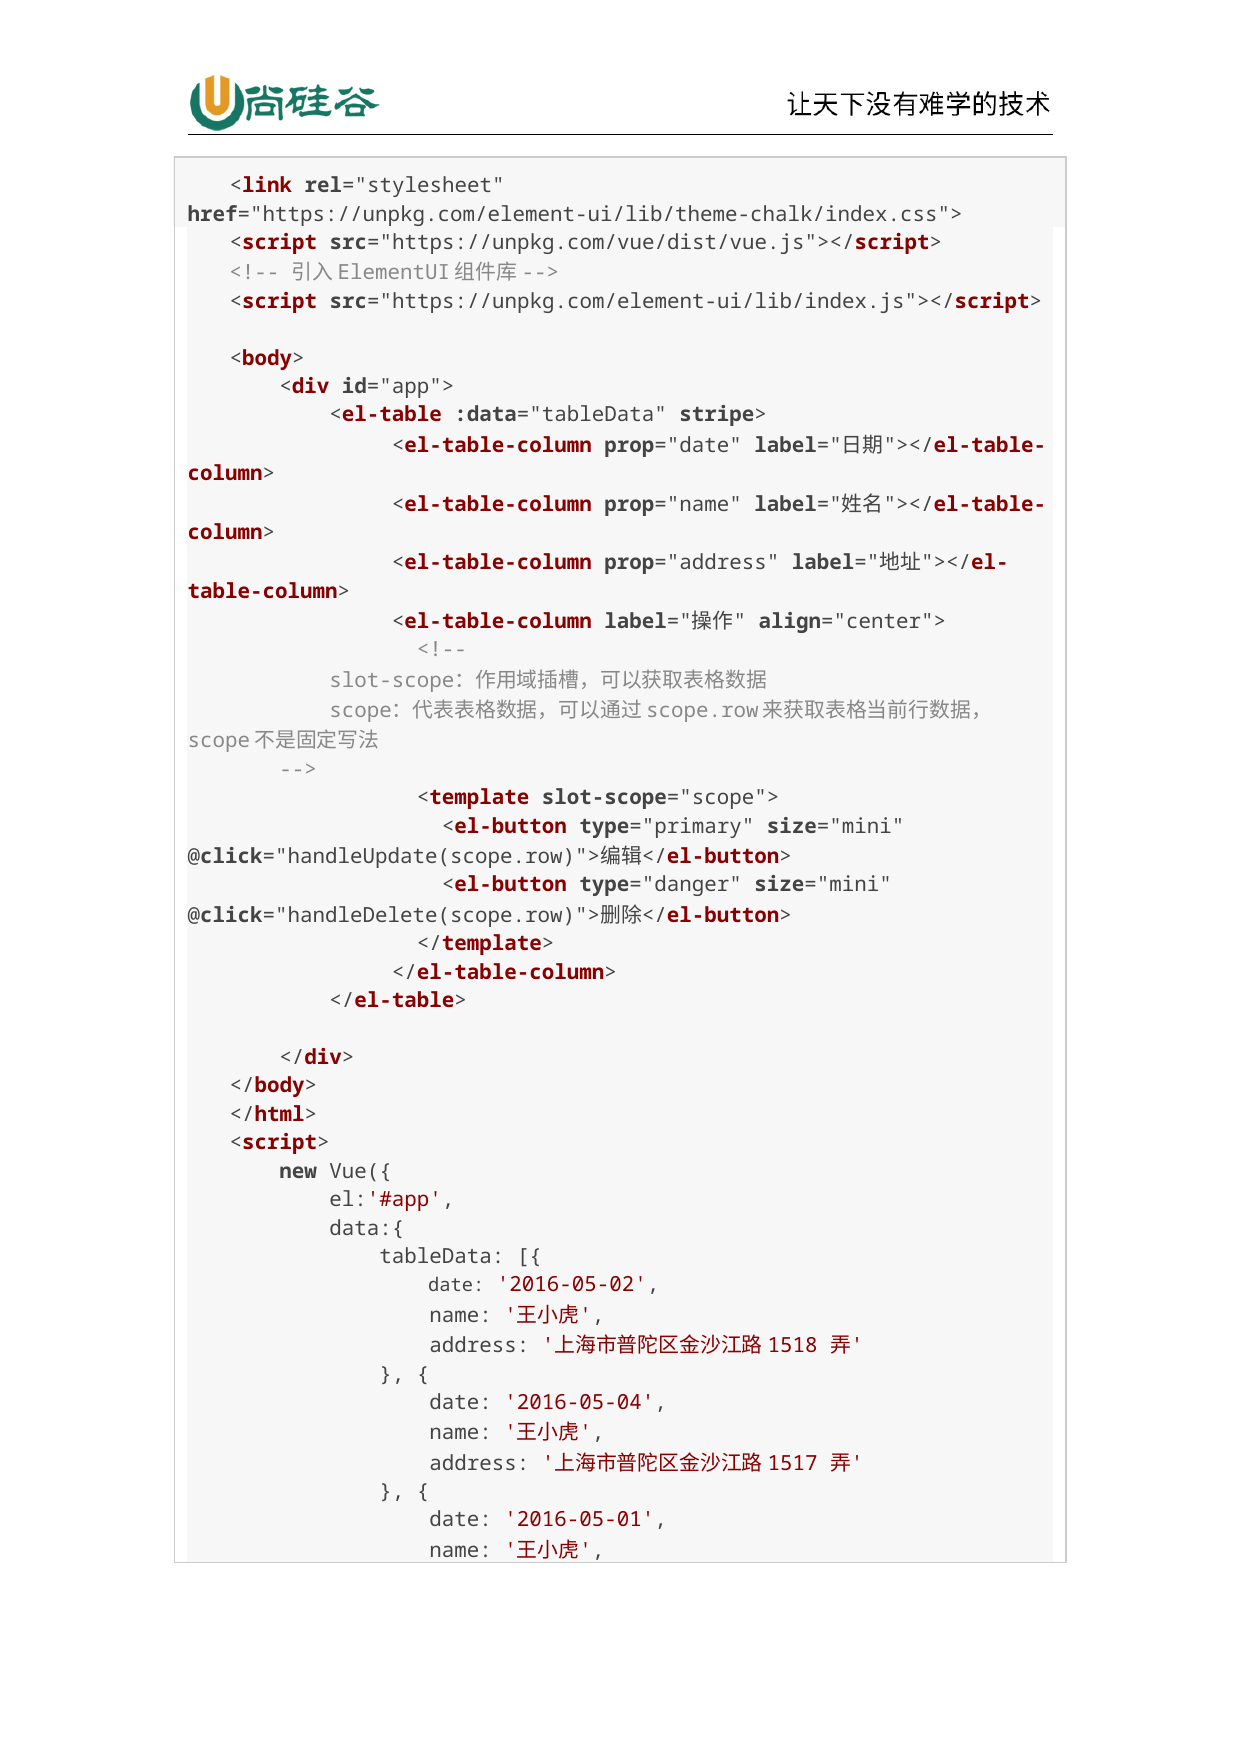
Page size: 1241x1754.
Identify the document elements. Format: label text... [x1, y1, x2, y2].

text <div id="app"> [187, 371, 1053, 399]
text </body> [187, 1071, 1053, 1099]
text --> [187, 754, 1053, 782]
text <script src="https://unpkg.com/element-ui/lib/index.js"></script> [187, 286, 1053, 314]
text <el-table :data="tableData" stripe> [187, 399, 1053, 428]
text scope：代表表格数据，可以通过scope.row来获取表格当前行数据，scope不是固定写法 [187, 693, 1053, 754]
text }, { [187, 1476, 1053, 1504]
text <el-table-column label="操作" align="center"> [187, 604, 1053, 634]
text <el-table-column prop="name" label="姓名"></el-table-column> [187, 487, 1053, 546]
text <link rel="stylesheet" href="https://unpkg.com/element-ui/lib/theme-chalk/index.css"> [175, 158, 1065, 227]
text slot-scope：作用域插槽，可以获取表格数据 [187, 663, 1053, 693]
picture [187, 73, 1053, 132]
text date: '2016-05-04', [187, 1387, 1053, 1416]
text </div> [187, 1042, 1053, 1071]
text <script> [187, 1127, 1053, 1156]
text address: '上海市普陀区金沙江路 1518 弄' [187, 1328, 1053, 1359]
text <el-button type="primary" size="mini" @click="handleUpdate(scope.row)">编辑</el-button> [187, 811, 1053, 869]
text <!-- 引入ElementUI组件库 --> [187, 256, 1053, 286]
text name: '王小虎', [187, 1533, 1053, 1562]
text <template slot-scope="scope"> [187, 782, 1053, 811]
text </el-table-column> [187, 957, 1053, 985]
text <el-table-column prop="date" label="日期"></el-table-column> [187, 428, 1053, 487]
text </el-table> [187, 985, 1053, 1014]
text name: '王小虎', [187, 1298, 1053, 1328]
text date: '2016-05-02', [187, 1269, 1053, 1298]
text el:'#app', [187, 1184, 1053, 1213]
text <el-table-column prop="address" label="地址"></el-table-column> [187, 546, 1053, 604]
text name: '王小虎', [187, 1416, 1053, 1446]
text </html> [187, 1099, 1053, 1127]
text <body> [187, 343, 1053, 371]
text tableData: [{ [187, 1241, 1053, 1269]
text <el-button type="danger" size="mini" @click="handleDelete(scope.row)">删除</el-button> [187, 869, 1053, 928]
text data:{ [187, 1213, 1053, 1241]
text new Vue({ [187, 1156, 1053, 1184]
text </template> [187, 928, 1053, 957]
text }, { [187, 1359, 1053, 1387]
text <!-- [187, 634, 1053, 663]
text <script src="https://unpkg.com/vue/dist/vue.js"></script> [187, 227, 1053, 256]
text address: '上海市普陀区金沙江路 1517 弄' [187, 1446, 1053, 1476]
text date: '2016-05-01', [187, 1504, 1053, 1533]
